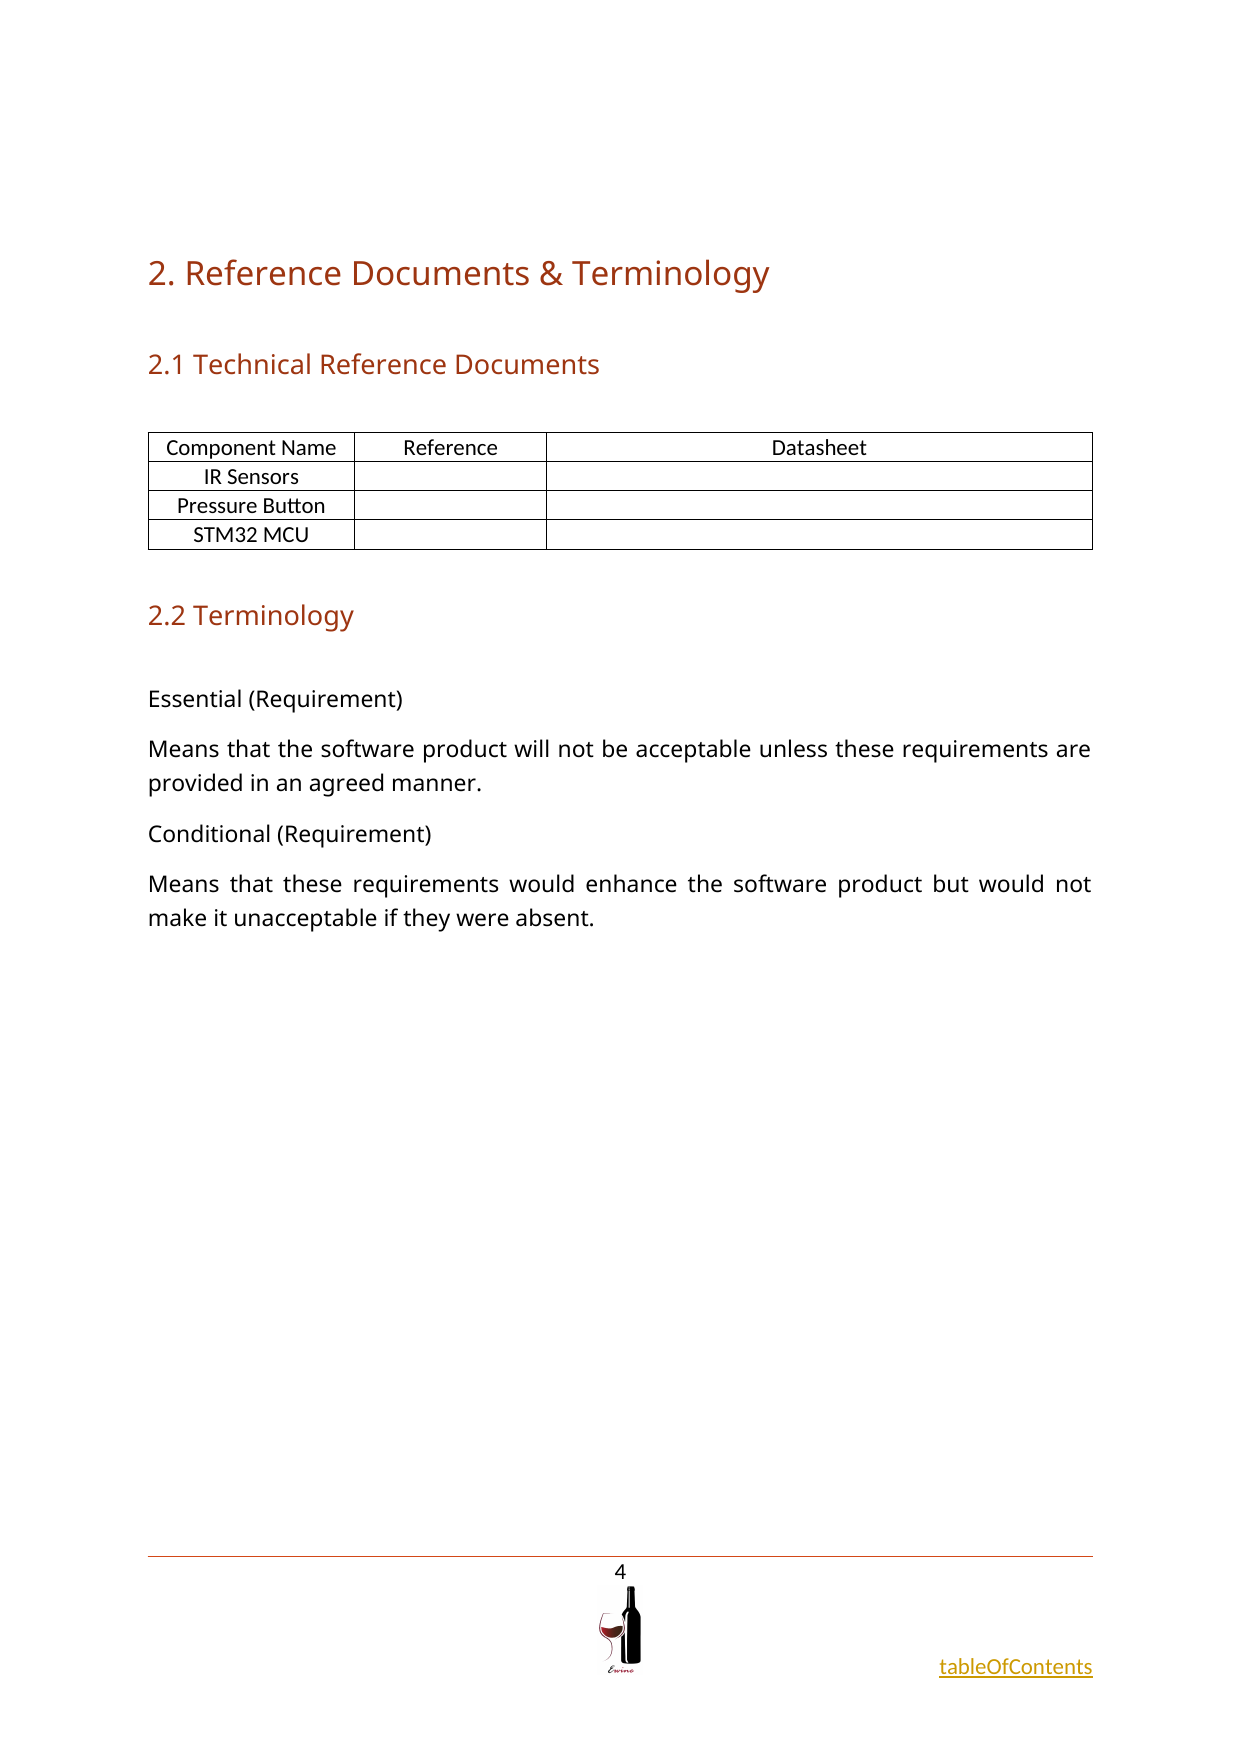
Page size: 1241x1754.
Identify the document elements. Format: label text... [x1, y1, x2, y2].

table_cell [355, 520, 546, 548]
text Essential (Requirement) [148, 683, 1093, 714]
table_cell [547, 491, 1092, 519]
table_cell [355, 462, 546, 490]
picture [597, 1585, 644, 1675]
table_cell [547, 462, 1092, 490]
text Conditional (Requirement) [148, 818, 1093, 849]
table_header Component Name [149, 433, 354, 461]
table_header Reference [355, 433, 546, 461]
table_cell [547, 520, 1092, 548]
text Means that these requirements would enhance the software product but would not make it unacceptable if they were absent. [148, 868, 1093, 933]
table_cell IR Sensors [149, 462, 354, 490]
table_cell [355, 491, 546, 519]
table_header Datasheet [547, 433, 1092, 461]
subtitle 2.1 Technical Reference Documents [148, 346, 1093, 382]
table_cell STM32 MCU [149, 520, 354, 548]
table_cell Pressure Button [149, 491, 354, 519]
subtitle 2.2 Terminology [148, 596, 1093, 633]
subtitle 2. Reference Documents & Terminology [148, 250, 1093, 295]
text Means that the software product will not be acceptable unless these requirements are provided in an agreed manner. [148, 733, 1093, 798]
